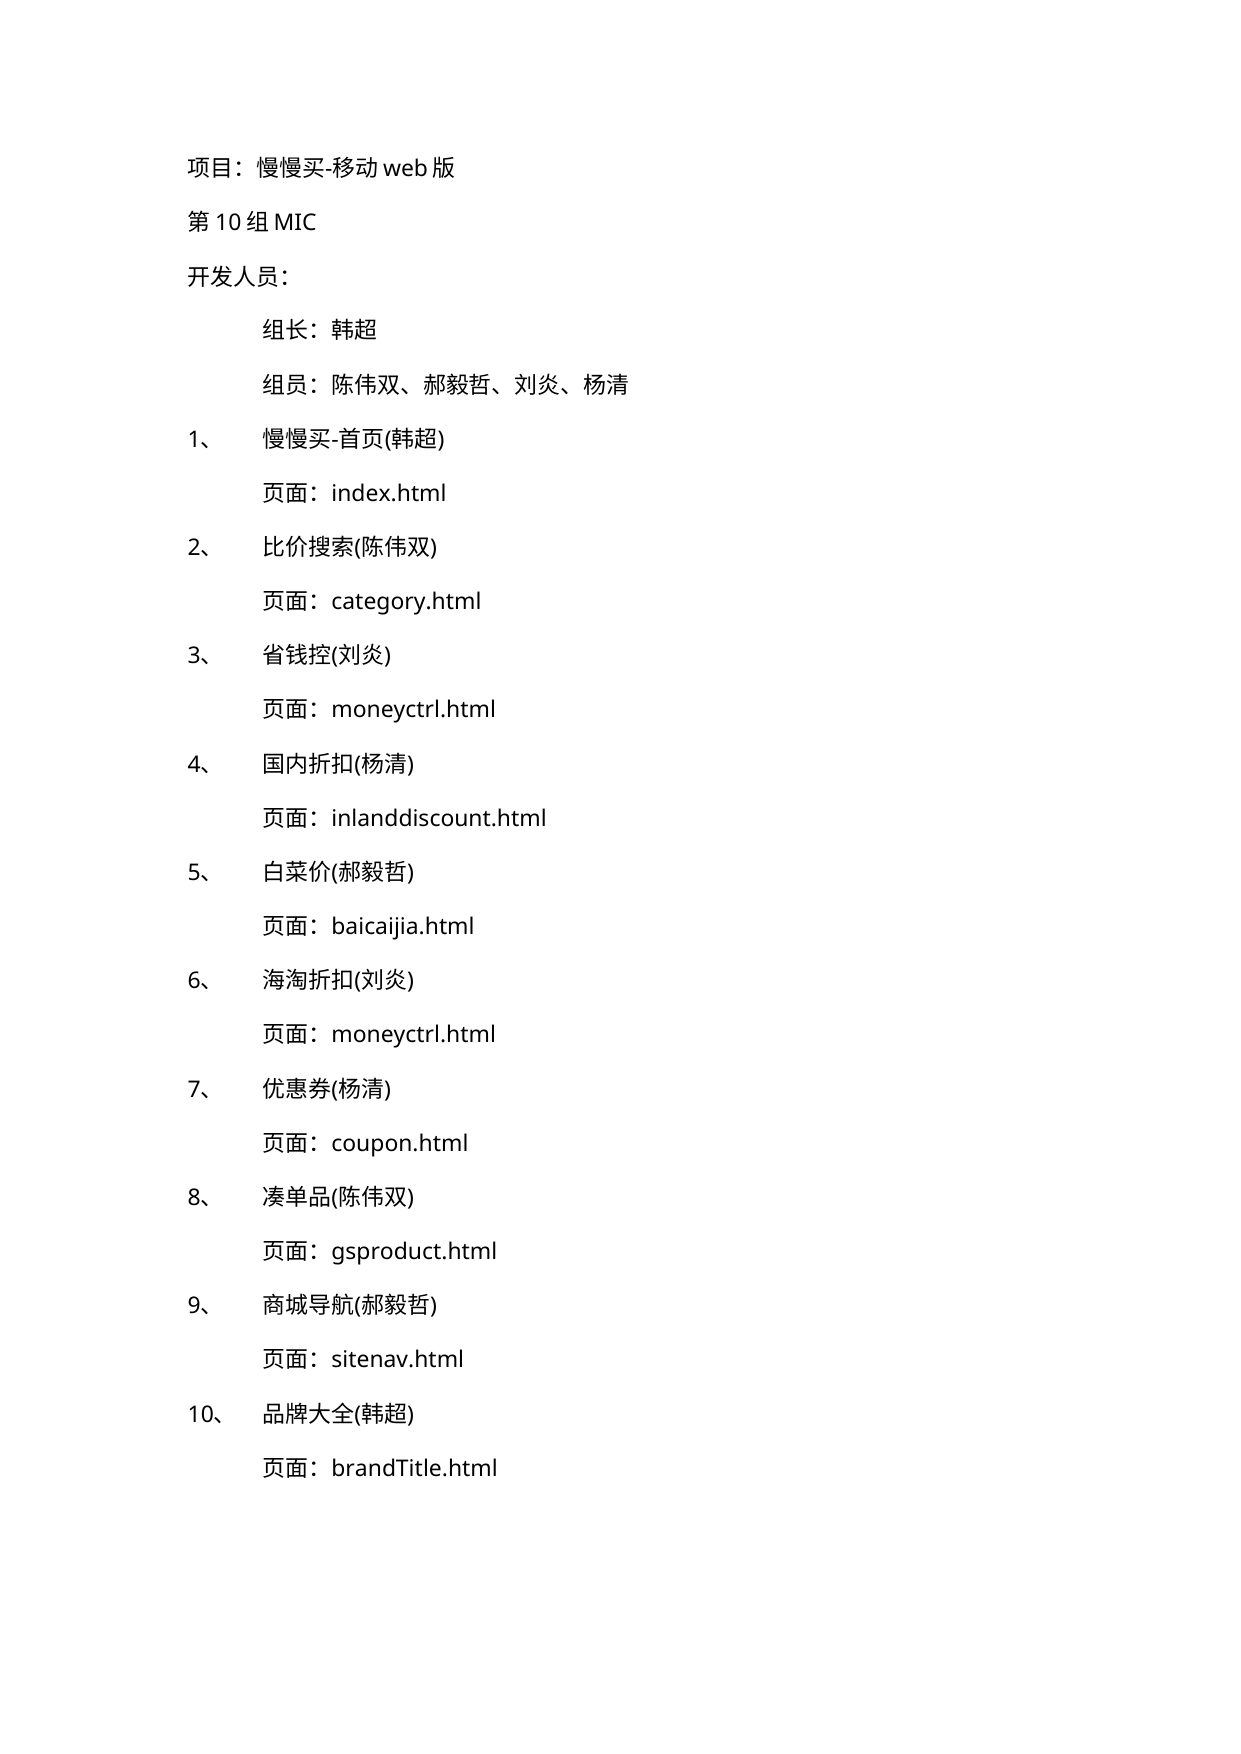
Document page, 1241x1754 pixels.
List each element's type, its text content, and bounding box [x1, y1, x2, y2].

text 组长：韩超 [187, 312, 1053, 346]
list 比价搜索(陈伟双) [187, 529, 1053, 562]
text 组员：陈伟双、郝毅哲、刘炎、杨清 [187, 366, 1053, 400]
list 页面：brandTitle.html [262, 1450, 1053, 1483]
list 海淘折扣(刘炎) [187, 962, 1053, 996]
list 商城导航(郝毅哲) [187, 1287, 1053, 1321]
text 开发人员： [187, 258, 1053, 292]
list 优惠券(杨清) [187, 1071, 1053, 1104]
list 页面：baicaijia.html [262, 908, 1053, 941]
list 页面：category.html [262, 583, 1053, 616]
list 白菜价(郝毅哲) [187, 854, 1053, 887]
text 项目：慢慢买-移动web版 [187, 150, 1053, 183]
list 页面：index.html [262, 475, 1053, 508]
text 第10组MIC [187, 204, 1053, 237]
list 页面：sitenav.html [262, 1341, 1053, 1375]
list 凑单品(陈伟双) [187, 1179, 1053, 1212]
list 页面：moneyctrl.html [262, 1016, 1053, 1050]
list 国内折扣(杨清) [187, 746, 1053, 779]
list 页面：coupon.html [262, 1125, 1053, 1158]
list 品牌大全(韩超) [187, 1396, 1053, 1429]
list 页面：moneyctrl.html [262, 691, 1053, 725]
list 页面：gsproduct.html [262, 1233, 1053, 1266]
list 页面：inlanddiscount.html [262, 800, 1053, 833]
list 慢慢买-首页(韩超) [187, 421, 1053, 454]
list 省钱控(刘炎) [187, 637, 1053, 671]
